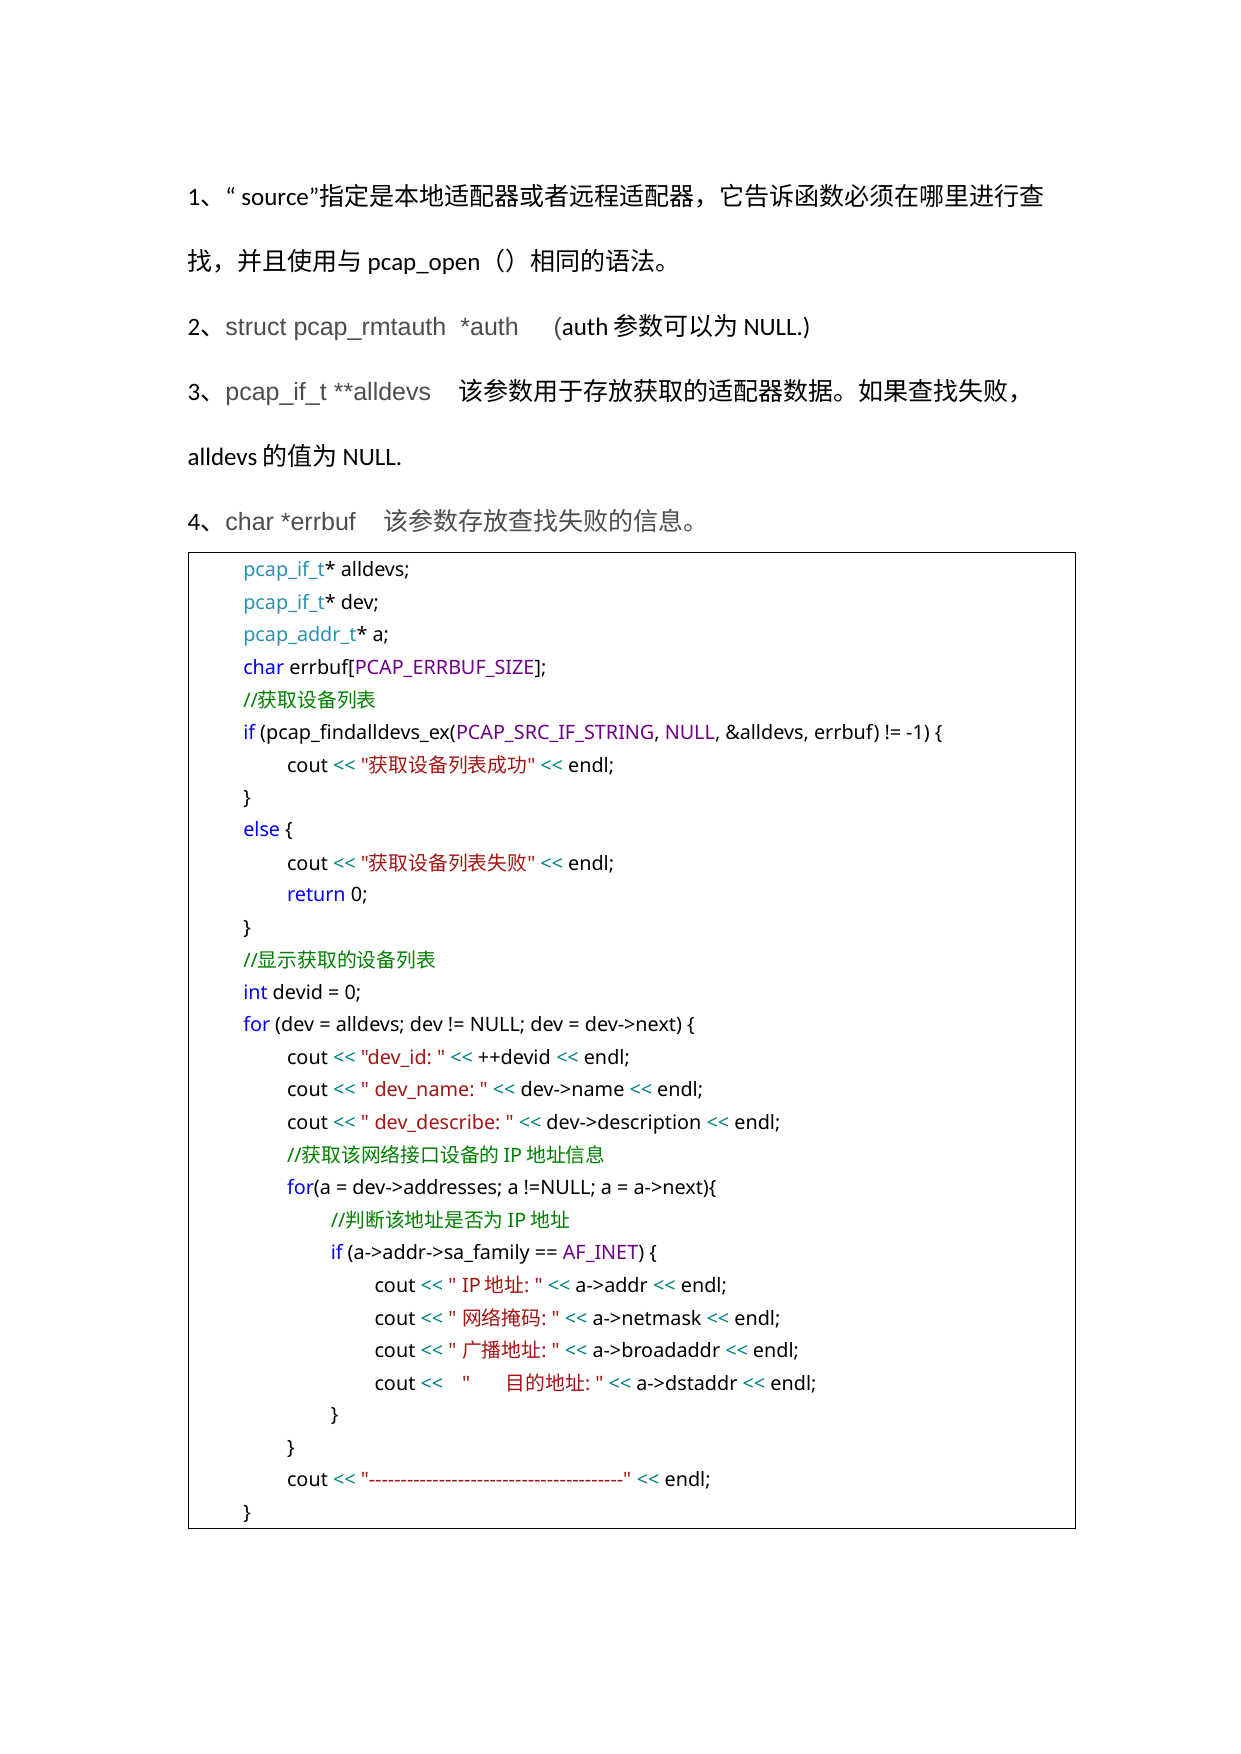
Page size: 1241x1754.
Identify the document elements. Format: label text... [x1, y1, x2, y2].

table_header pcap_if_t* alldevs; pcap_if_t* dev; pcap_addr_t* a; char errbuf[PCAP_ERRBUF_SIZE]; //获取设备列表 if (pcap_findalldevs_ex(PCAP_SRC_IF_STRING, NULL, &alldevs, errbuf) != -1) { cout << "获取设备列表成功" << endl; } else { cout << "获取设备列表失败" << endl; return 0; } //显示获取的设备列表 int devid = 0; for (dev = alldevs; dev != NULL; dev = dev->next) { cout << "dev_id: " << ++devid << endl; cout << " dev_name: " << dev->name << endl; cout << " dev_describe: " << dev->description << endl; //获取该网络接口设备的IP地址信息 for(a = dev->addresses; a !=NULL; a = a->next){ //判断该地址是否为IP地址 if (a->addr->sa_family == AF_INET) { cout << " IP地址: " << a->addr << endl; cout << " 网络掩码: " << a->netmask << endl; cout << " 广播地址: " << a->broadaddr << endl; cout << " 目的地址: " << a->dstaddr << endl; } } cout << "----------------------------------------" << endl; } [189, 553, 1075, 1528]
list struct pcap_rmtauth *auth (auth参数可以为NULL.) [187, 292, 1053, 357]
list pcap_if_t **alldevs 该参数用于存放获取的适配器数据。如果查找失败，alldevs的值为NULL. [187, 357, 1053, 487]
list “ source”指定是本地适配器或者远程适配器，它告诉函数必须在哪里进行查找，并且使用与pcap_open（）相同的语法。 [187, 162, 1053, 292]
list char *errbuf 该参数存放查找失败的信息。 [187, 487, 1053, 552]
